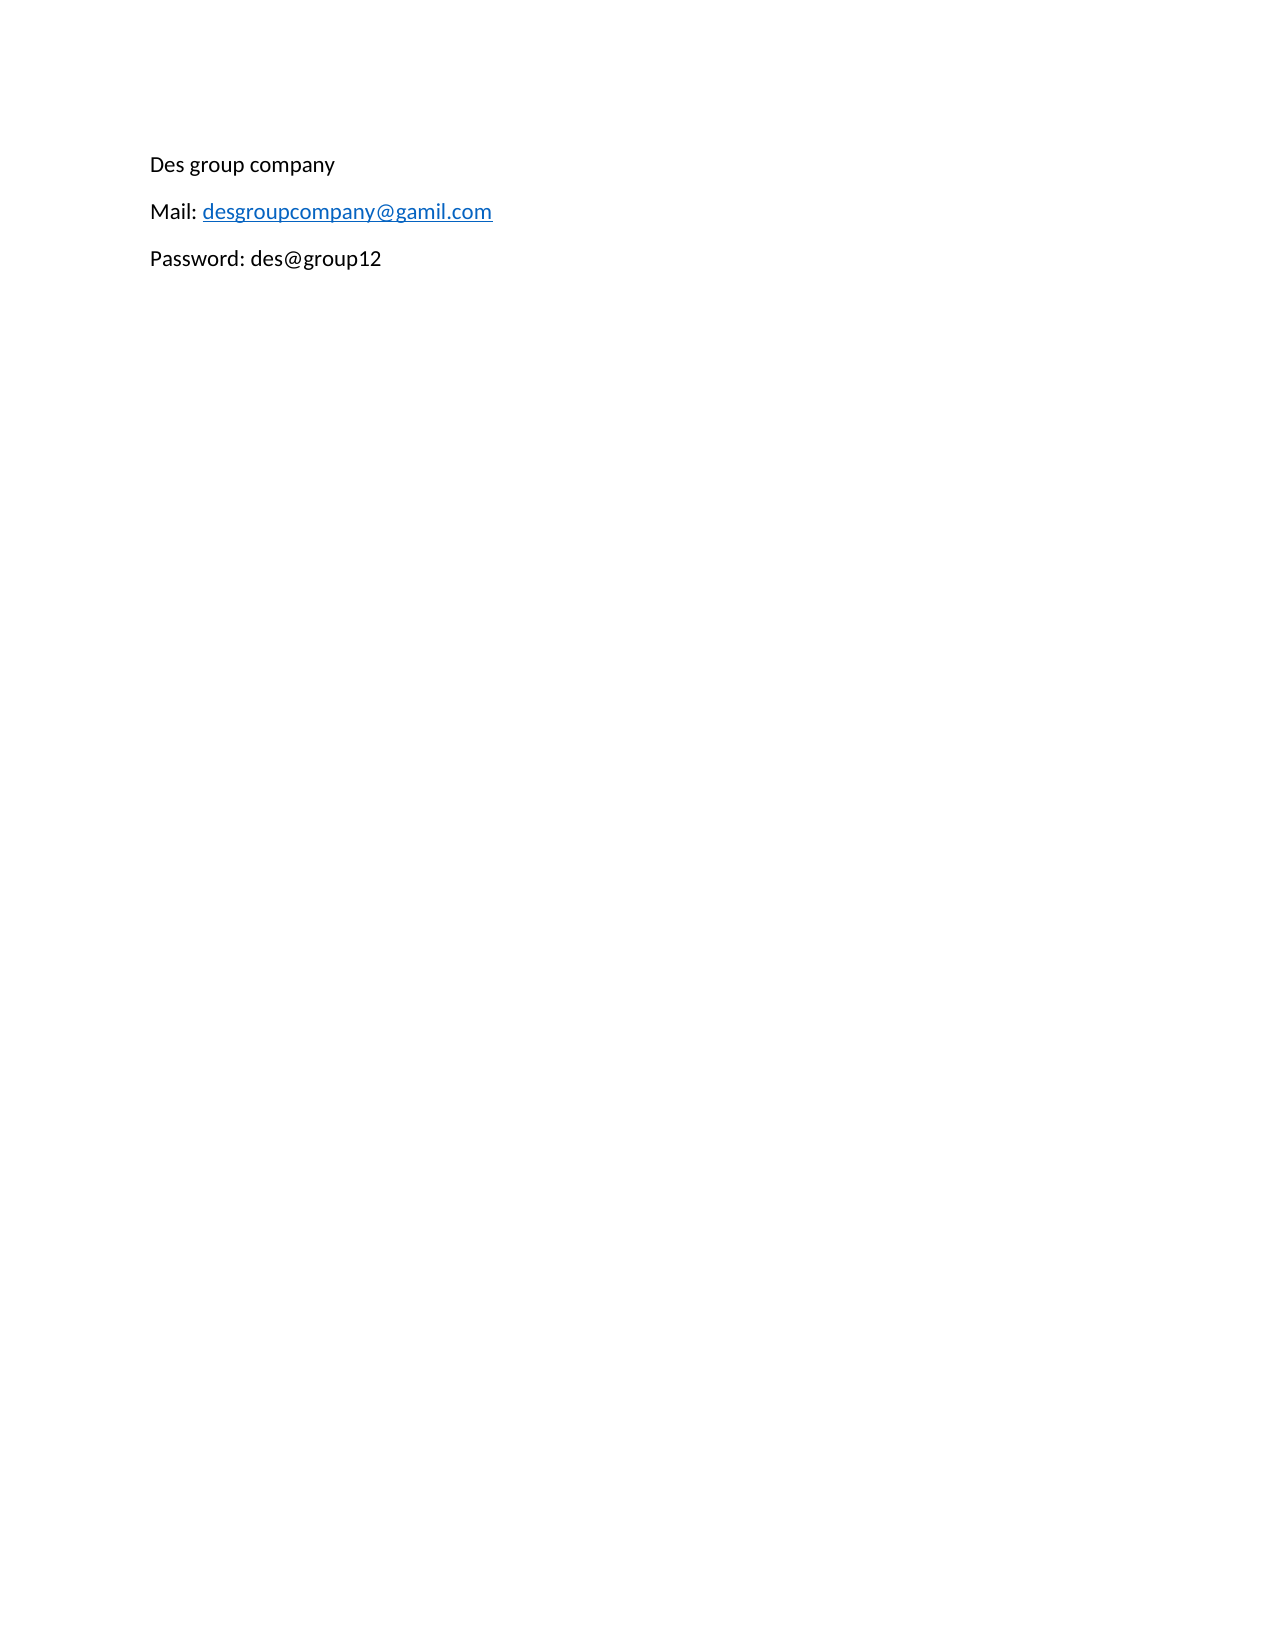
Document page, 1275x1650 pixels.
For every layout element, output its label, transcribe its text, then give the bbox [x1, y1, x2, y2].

text Des group company [150, 150, 1125, 178]
text Mail: desgroupcompany@gamil.com [150, 197, 1125, 225]
text Password: des@group12 [150, 244, 1125, 272]
